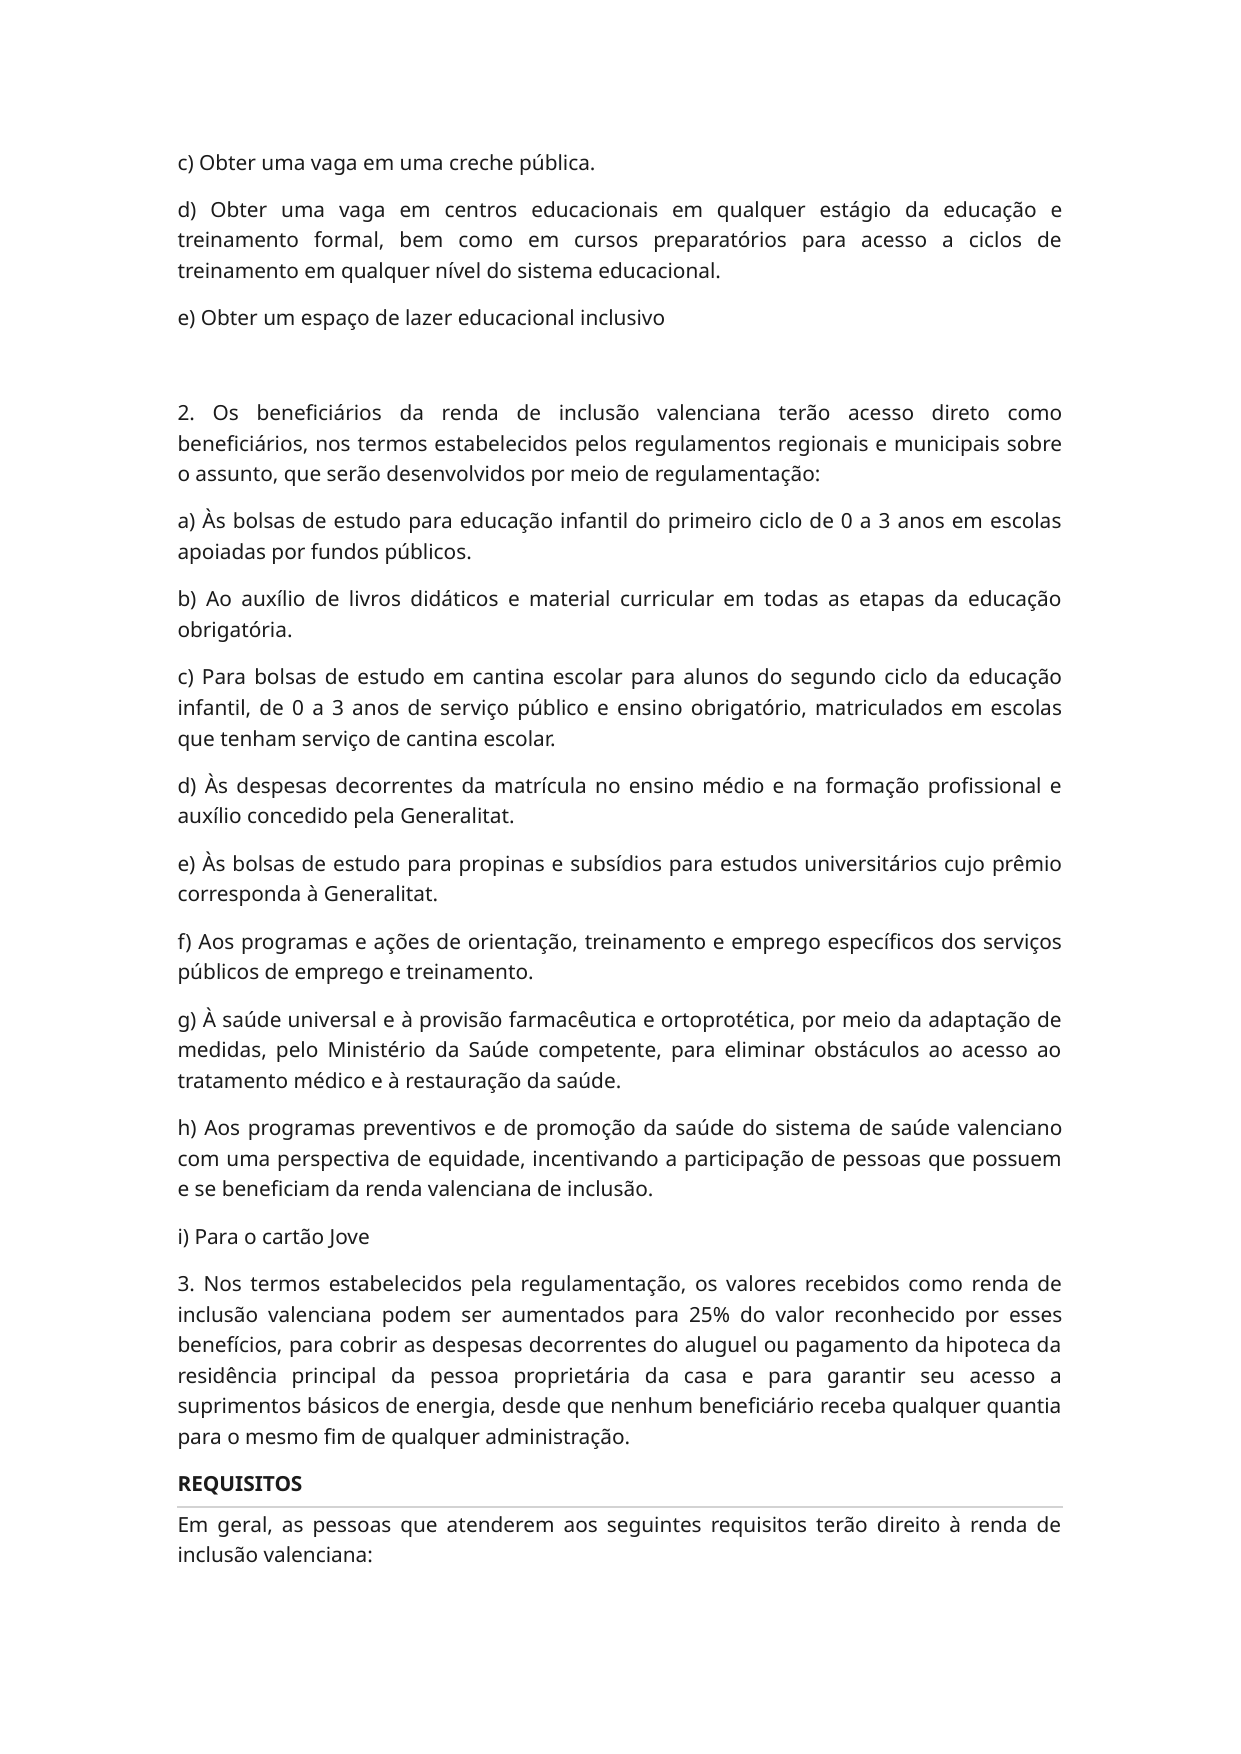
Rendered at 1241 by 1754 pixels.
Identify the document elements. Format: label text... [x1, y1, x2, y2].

text Em geral, as pessoas que atenderem aos seguintes requisitos terão direito à renda de inclusão valenciana: [177, 1510, 1063, 1569]
text e) Às bolsas de estudo para propinas e subsídios para estudos universitários cujo prêmio corresponda à Generalitat. [177, 849, 1063, 908]
text c) Para bolsas de estudo em cantina escolar para alunos do segundo ciclo da educação infantil, de 0 a 3 anos de serviço público e ensino obrigatório, matriculados em escolas que tenham serviço de cantina escolar. [177, 662, 1063, 752]
text h) Aos programas preventivos e de promoção da saúde do sistema de saúde valenciano com uma perspectiva de equidade, incentivando a participação de pessoas que possuem e se beneficiam da renda valenciana de inclusão. [177, 1113, 1063, 1203]
text 3. Nos termos estabelecidos pela regulamentação, os valores recebidos como renda de inclusão valenciana podem ser aumentados para 25% do valor reconhecido por esses benefícios, para cobrir as despesas decorrentes do aluguel ou pagamento da hipoteca da residência principal da pessoa proprietária da casa e para garantir seu acesso a suprimentos básicos de energia, desde que nenhum beneficiário receba qualquer quantia para o mesmo fim de qualquer administração. [177, 1269, 1063, 1451]
text d) Obter uma vaga em centros educacionais em qualquer estágio da educação e treinamento formal, bem como em cursos preparatórios para acesso a ciclos de treinamento em qualquer nível do sistema educacional. [177, 195, 1063, 284]
text a) Às bolsas de estudo para educação infantil do primeiro ciclo de 0 a 3 anos em escolas apoiadas por fundos públicos. [177, 507, 1063, 566]
text b) Ao auxílio de livros didáticos e material curricular em todas as etapas da educação obrigatória. [177, 584, 1063, 643]
text c) Obter uma vaga em uma creche pública. [177, 148, 1063, 176]
subtitle REQUISITOS [177, 1469, 1063, 1506]
text g) À saúde universal e à provisão farmacêutica e ortoprotética, por meio da adaptação de medidas, pelo Ministério da Saúde competente, para eliminar obstáculos ao acesso ao tratamento médico e à restauração da saúde. [177, 1005, 1063, 1094]
text d) Às despesas decorrentes da matrícula no ensino médio e na formação profissional e auxílio concedido pela Generalitat. [177, 771, 1063, 830]
text f) Aos programas e ações de orientação, treinamento e emprego específicos dos serviços públicos de emprego e treinamento. [177, 927, 1063, 986]
text 2. Os beneficiários da renda de inclusão valenciana terão acesso direto como beneficiários, nos termos estabelecidos pelos regulamentos regionais e municipais sobre o assunto, que serão desenvolvidos por meio de regulamentação: [177, 398, 1063, 488]
text i) Para o cartão Jove [177, 1222, 1063, 1250]
text e) Obter um espaço de lazer educacional inclusivo [177, 303, 1063, 332]
